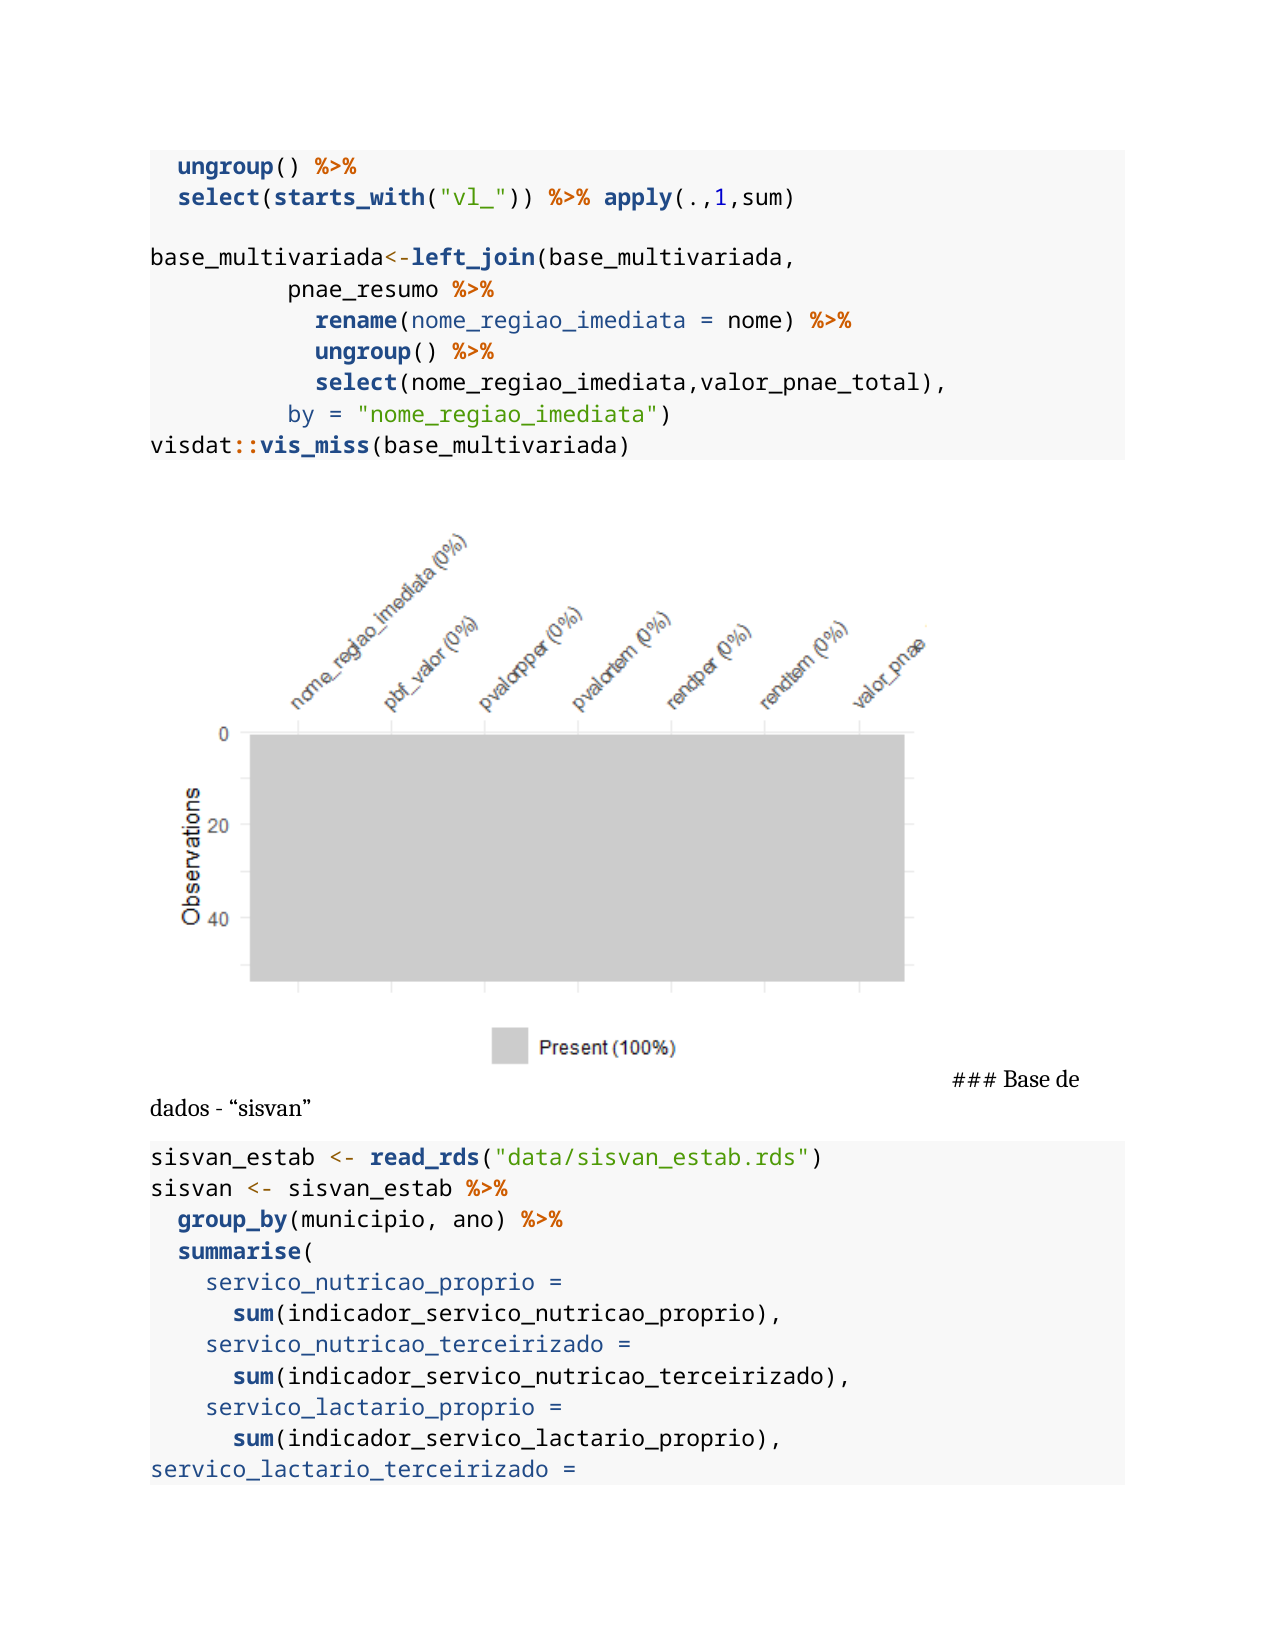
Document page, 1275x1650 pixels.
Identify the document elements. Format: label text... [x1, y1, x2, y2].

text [150, 150, 1125, 460]
picture [168, 480, 927, 1088]
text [150, 1141, 1125, 1485]
